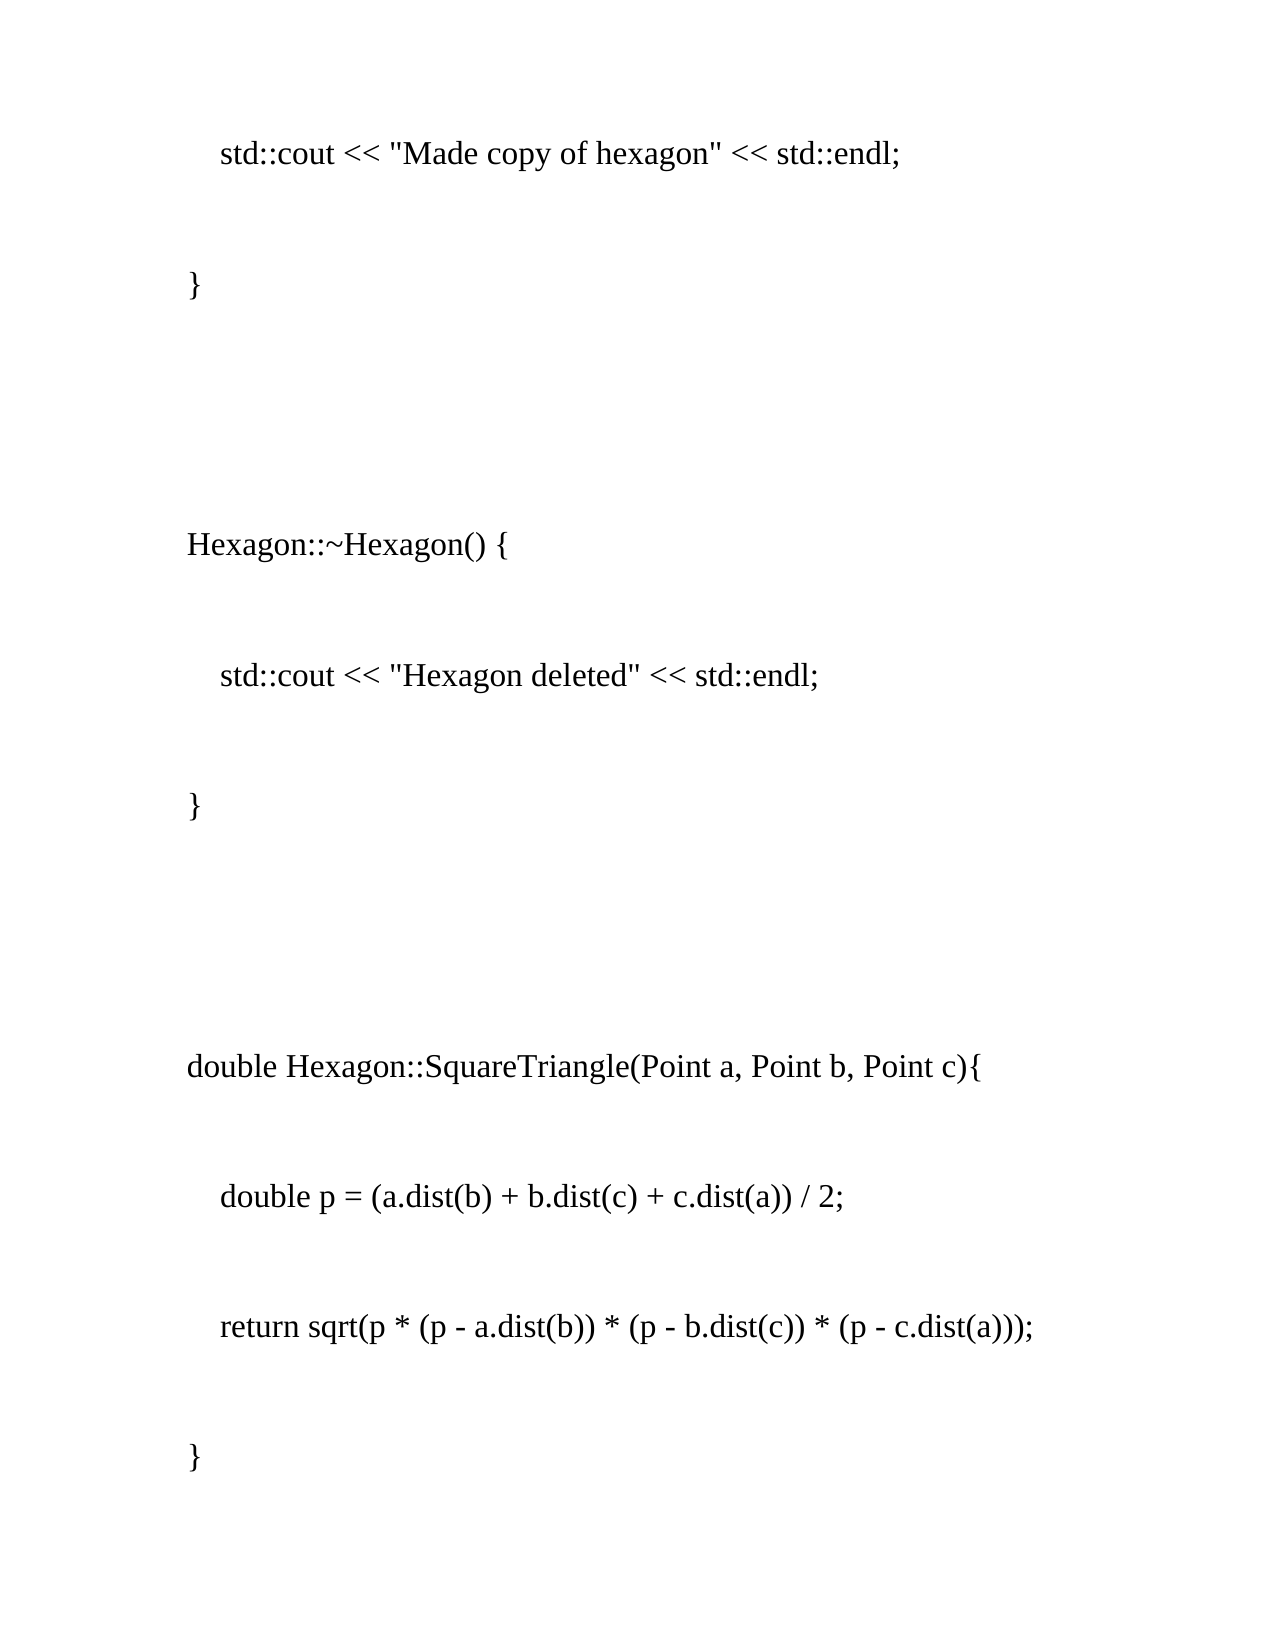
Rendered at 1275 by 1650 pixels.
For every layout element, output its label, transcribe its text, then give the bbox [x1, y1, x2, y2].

text std::cout << "Hexagon deleted" << std::endl; [187, 655, 1161, 693]
text } [187, 264, 1161, 302]
text } [187, 785, 1161, 823]
text Hexagon::~Hexagon() { [187, 524, 1161, 563]
text double Hexagon::SquareTriangle(Point a, Point b, Point c){ [187, 1046, 1161, 1084]
text double p = (a.dist(b) + b.dist(c) + c.dist(a)) / 2; [187, 1176, 1161, 1214]
text return sqrt(p * (p - a.dist(b)) * (p - b.dist(c)) * (p - c.dist(a))); [187, 1306, 1161, 1345]
text } [187, 1437, 1161, 1475]
text std::cout << "Made copy of hexagon" << std::endl; [187, 134, 1161, 172]
